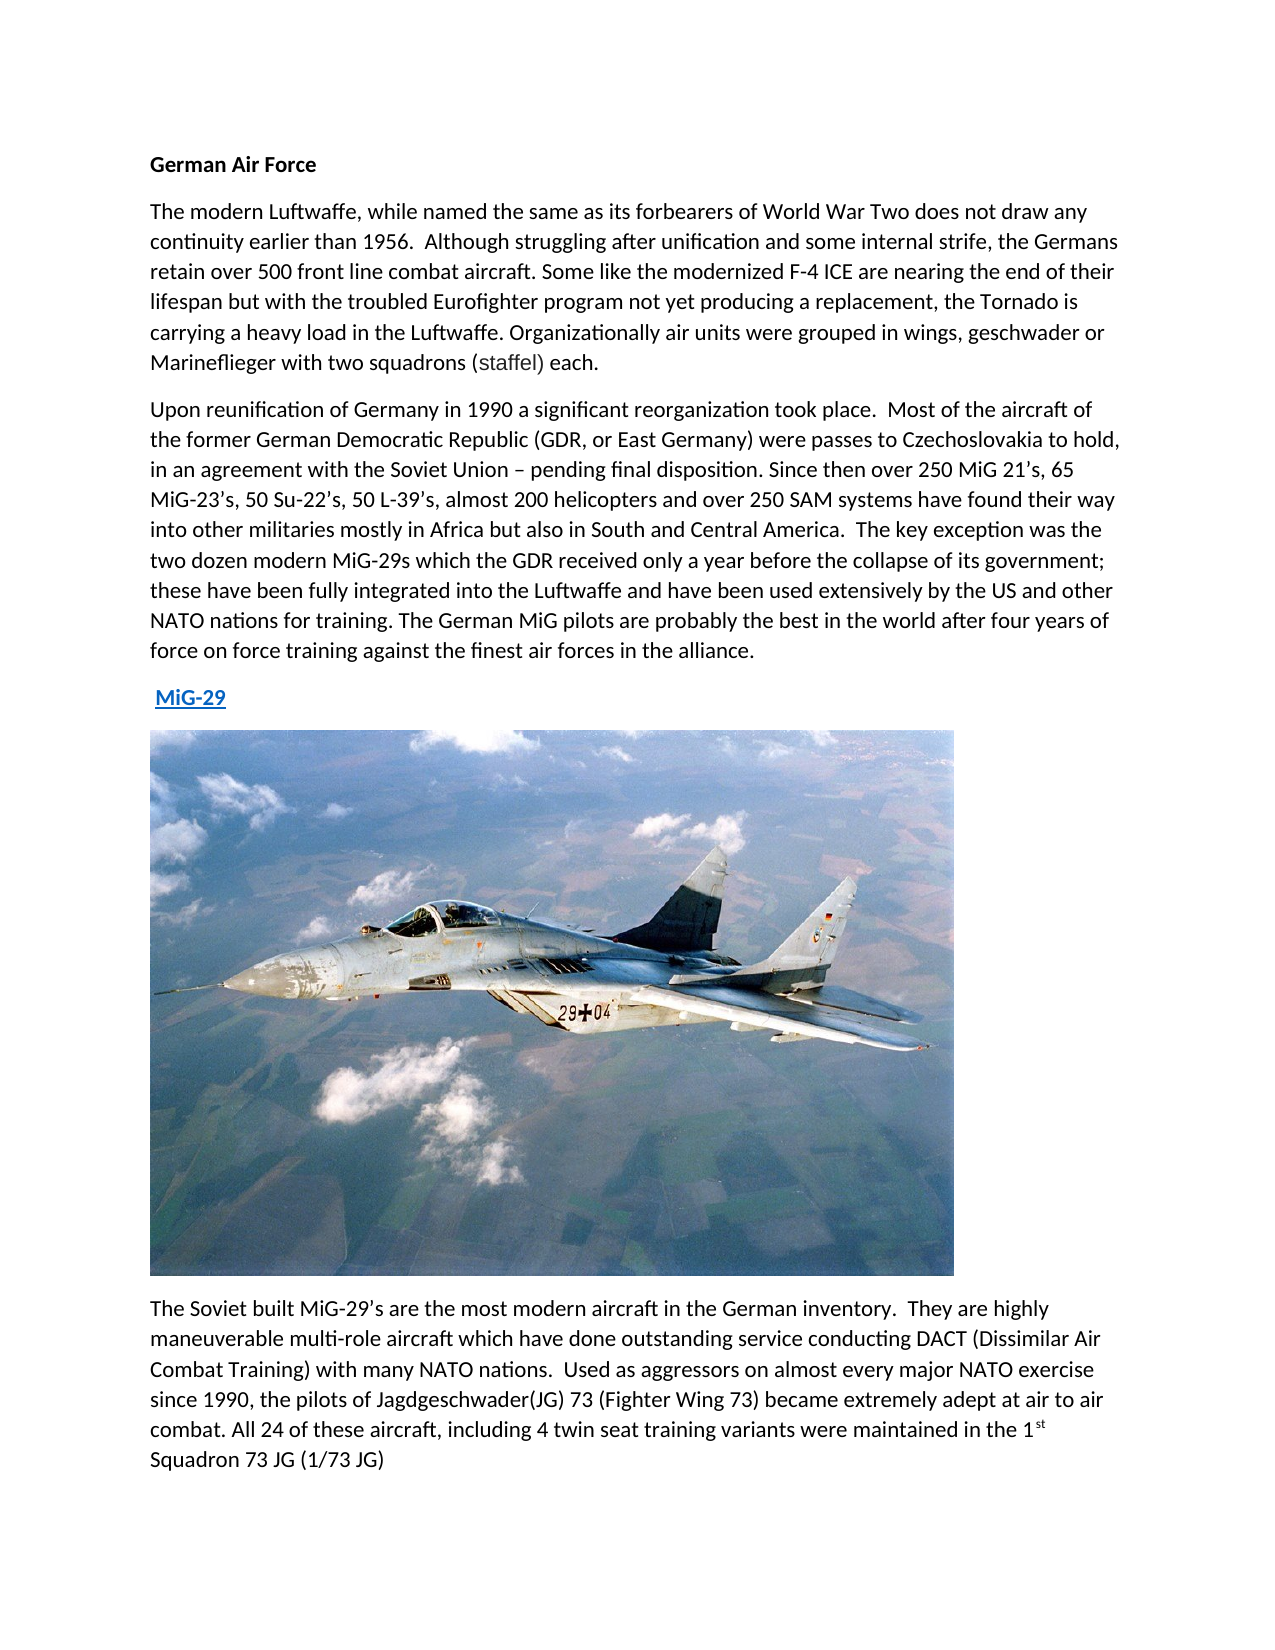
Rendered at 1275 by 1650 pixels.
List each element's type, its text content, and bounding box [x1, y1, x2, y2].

text Upon reunification of Germany in 1990 a significant reorganization took place. Most of the aircraft of the former German Democratic Republic (GDR, or East Germany) were passes to Czechoslovakia to hold, in an agreement with the Soviet Union – pending final disposition. Since then over 250 MiG 21’s, 65 MiG-23’s, 50 Su-22’s, 50 L-39’s, almost 200 helicopters and over 250 SAM systems have found their way into other militaries mostly in Africa but also in South and Central America. The key exception was the two dozen modern MiG-29s which the GDR received only a year before the collapse of its government; these have been fully integrated into the Luftwaffe and have been used extensively by the US and other NATO nations for training. The German MiG pilots are probably the best in the world after four years of force on force training against the finest air forces in the alliance. [150, 395, 1125, 664]
text MiG-29 [150, 683, 1125, 711]
text German Air Force [150, 150, 1125, 178]
picture [150, 730, 954, 1276]
text The Soviet built MiG-29’s are the most modern aircraft in the German inventory. They are highly maneuverable multi-role aircraft which have done outstanding service conducting DACT (Dissimilar Air Combat Training) with many NATO nations. Used as aggressors on almost every major NATO exercise since 1990, the pilots of Jagdgeschwader(JG) 73 (Fighter Wing 73) became extremely adept at air to air combat. All 24 of these aircraft, including 4 twin seat training variants were maintained in the 1st Squadron 73 JG (1/73 JG) [150, 1294, 1125, 1473]
text The modern Luftwaffe, while named the same as its forbearers of World War Two does not draw any continuity earlier than 1956. Although struggling after unification and some internal strife, the Germans retain over 500 front line combat aircraft. Some like the modernized F-4 ICE are nearing the end of their lifespan but with the troubled Eurofighter program not yet producing a replacement, the Tornado is carrying a heavy load in the Luftwaffe. Organizationally air units were grouped in wings, geschwader or Marineflieger with two squadrons (staffel) each. [150, 197, 1125, 376]
